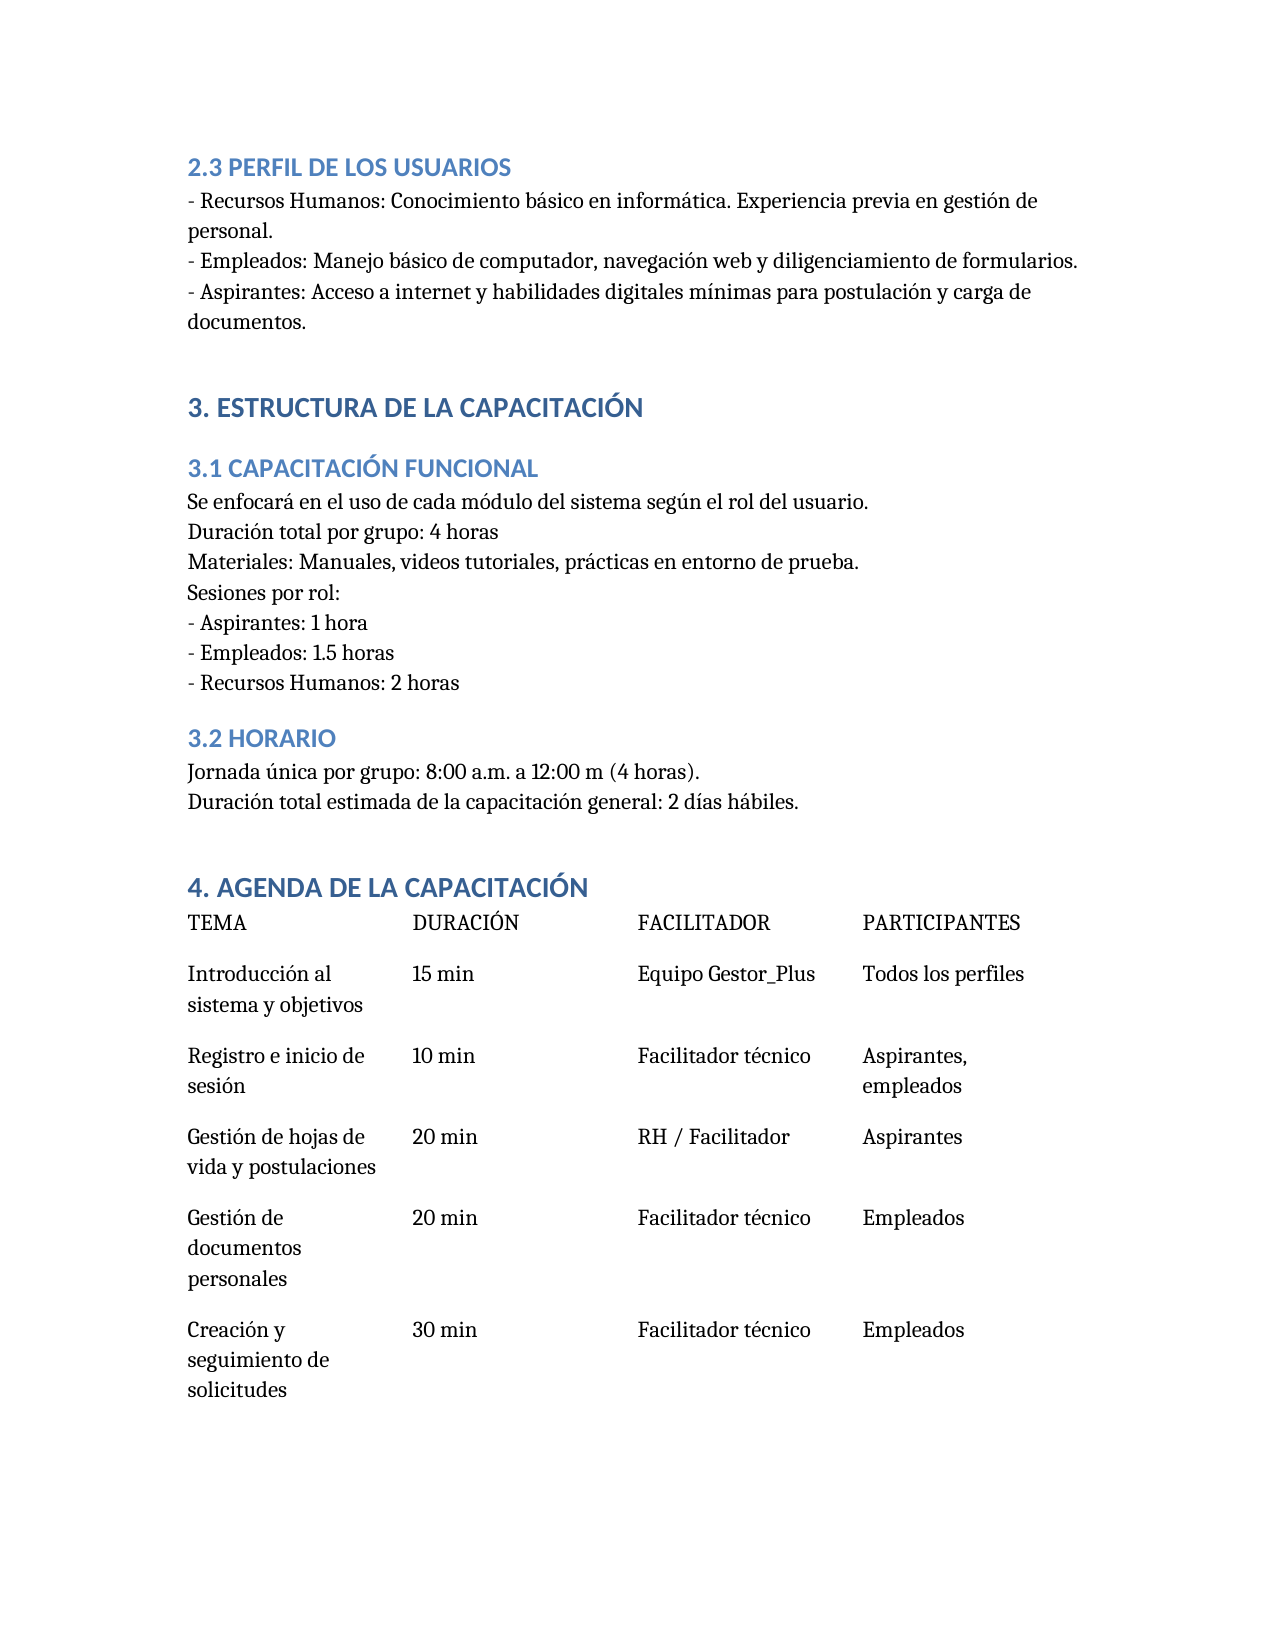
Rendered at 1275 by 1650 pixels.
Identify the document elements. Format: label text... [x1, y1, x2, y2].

table_header FACILITADOR [626, 910, 851, 961]
subtitle 3.1 CAPACITACIÓN FUNCIONAL [187, 451, 1087, 484]
table_cell Facilitador técnico [626, 1043, 851, 1124]
table_cell Empleados [851, 1316, 1076, 1428]
table_cell 30 min [401, 1316, 626, 1428]
table_cell Empleados [851, 1205, 1076, 1316]
table_header PARTICIPANTES [851, 910, 1076, 961]
table_cell Gestión de documentos personales [176, 1205, 401, 1316]
text - Recursos Humanos: Conocimiento básico en informática. Experiencia previa en gestión de personal. - Empleados: Manejo básico de computador, navegación web y diligenciamiento de formularios. - Aspirantes: Acceso a internet y habilidades digitales mínimas para postulación y carga de documentos. [187, 188, 1087, 335]
table_cell Registro e inicio de sesión [176, 1043, 401, 1124]
table_cell RH / Facilitador [626, 1124, 851, 1205]
table_cell 10 min [401, 1043, 626, 1124]
subtitle 3. ESTRUCTURA DE LA CAPACITACIÓN [187, 389, 1087, 424]
table_cell Aspirantes [851, 1124, 1076, 1205]
subtitle 3.2 HORARIO [187, 721, 1087, 754]
table_header DURACIÓN [401, 910, 626, 961]
table_cell Gestión de hojas de vida y postulaciones [176, 1124, 401, 1205]
table_cell Equipo Gestor_Plus [626, 961, 851, 1042]
table_cell Todos los perfiles [851, 961, 1076, 1042]
table_cell 20 min [401, 1124, 626, 1205]
table_cell Creación y seguimiento de solicitudes [176, 1316, 401, 1428]
table_cell 20 min [401, 1205, 626, 1316]
subtitle 4. AGENDA DE LA CAPACITACIÓN [187, 869, 1087, 905]
text Jornada única por grupo: 8:00 a.m. a 12:00 m (4 horas). Duración total estimada de la capacitación general: 2 días hábiles. [187, 759, 1087, 815]
table_cell Facilitador técnico [626, 1205, 851, 1316]
table_cell 15 min [401, 961, 626, 1042]
subtitle 2.3 PERFIL DE LOS USUARIOS [187, 150, 1087, 183]
table_header TEMA [176, 910, 401, 961]
table_cell Aspirantes, empleados [851, 1043, 1076, 1124]
table_cell Introducción al sistema y objetivos [176, 961, 401, 1042]
text Se enfocará en el uso de cada módulo del sistema según el rol del usuario. Duración total por grupo: 4 horas Materiales: Manuales, videos tutoriales, prácticas en entorno de prueba. Sesiones por rol: - Aspirantes: 1 hora - Empleados: 1.5 horas - Recursos Humanos: 2 horas [187, 489, 1087, 696]
table_cell Facilitador técnico [626, 1316, 851, 1428]
